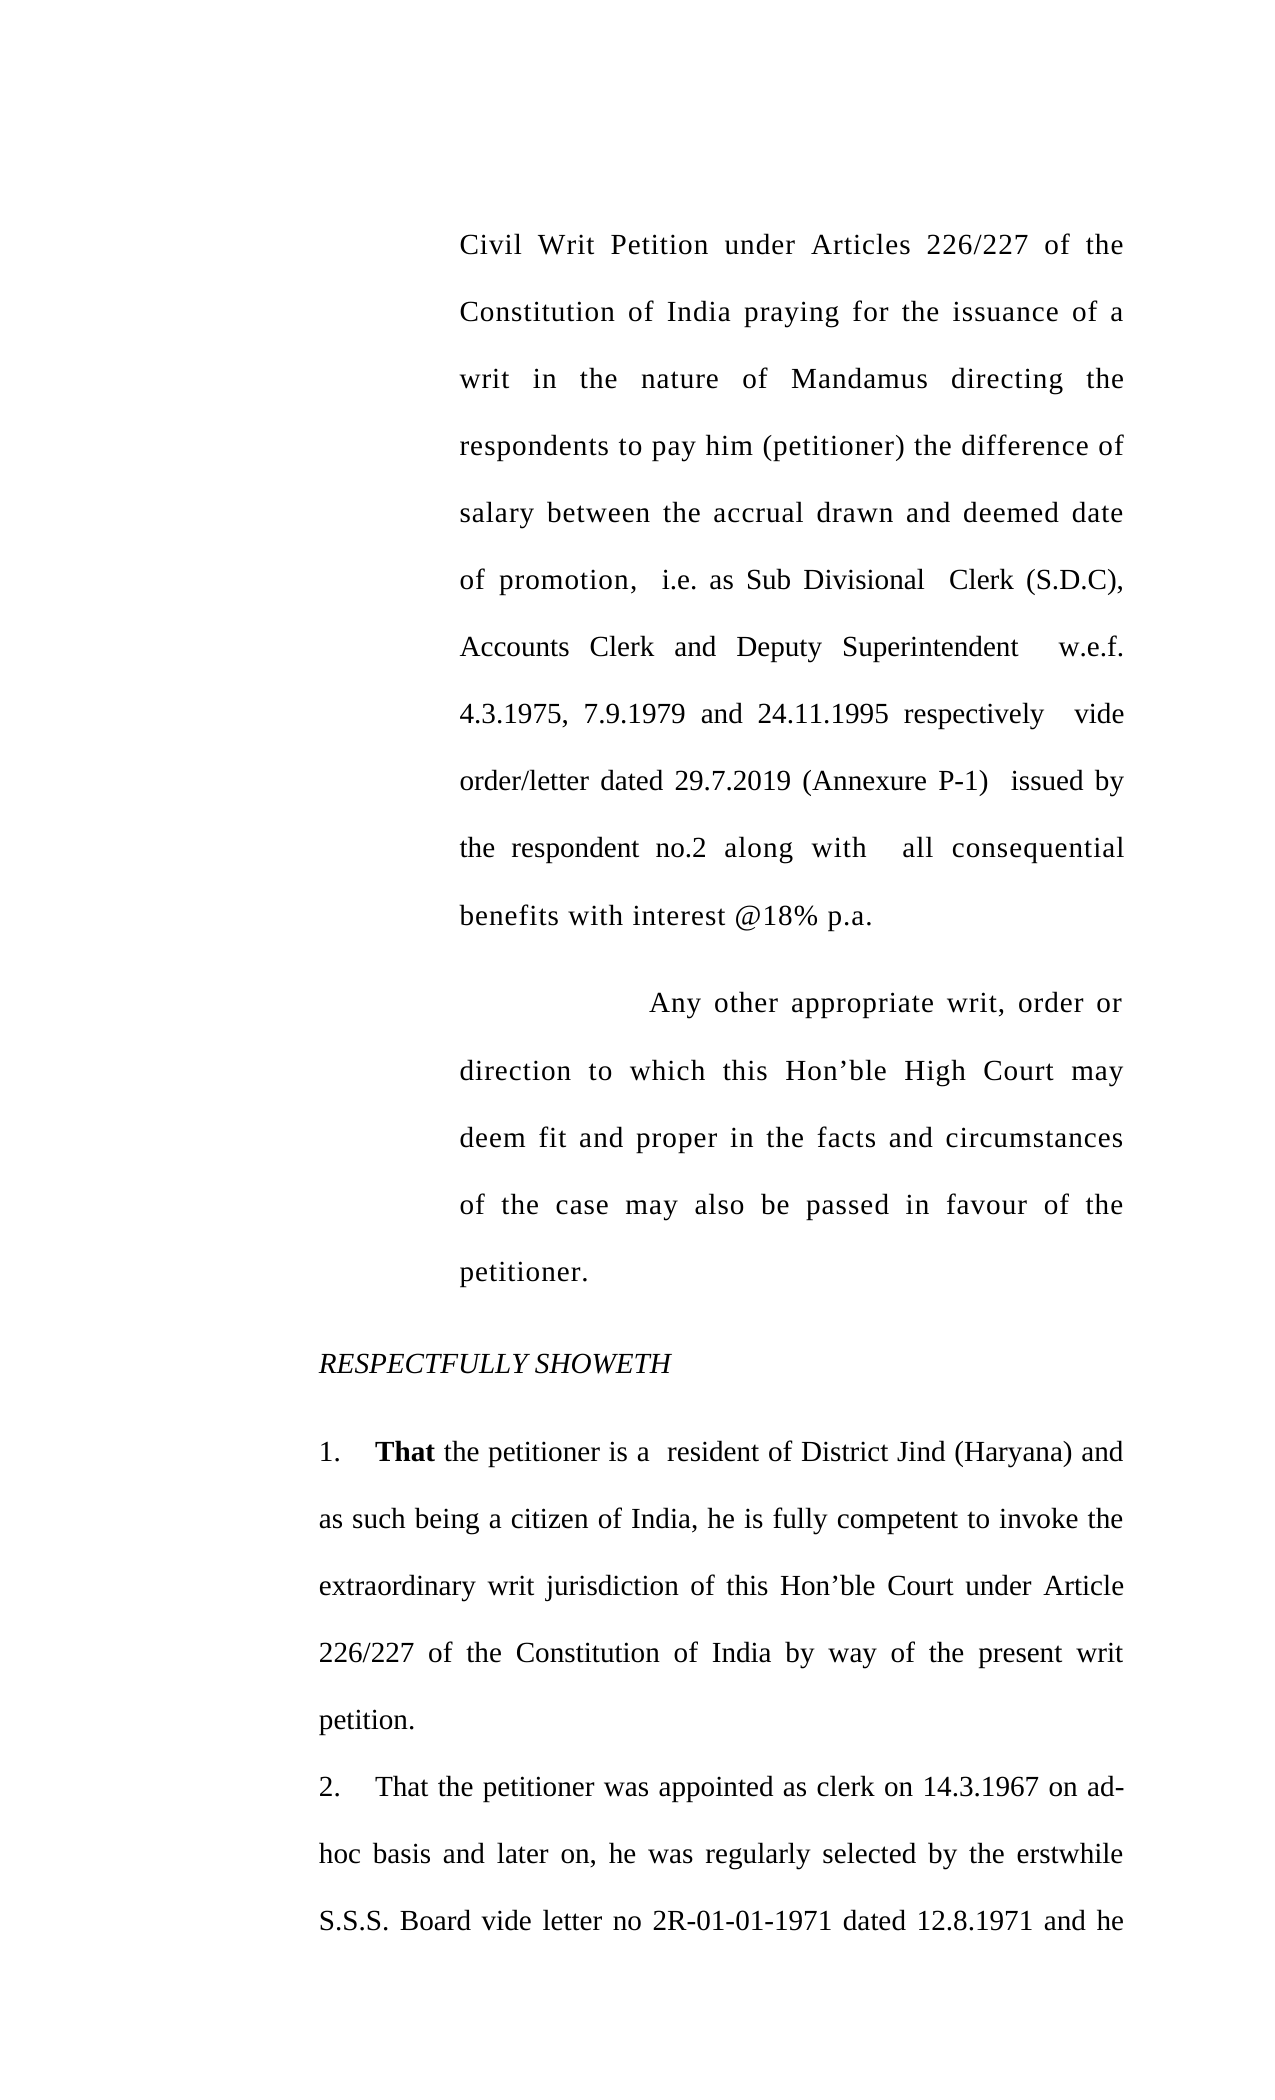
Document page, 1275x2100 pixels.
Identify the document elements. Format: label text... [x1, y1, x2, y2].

text RESPECTFULLY SHOWETH [319, 1346, 1125, 1379]
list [319, 1769, 1125, 1937]
text Civil Writ Petition under Articles 226/227 of the Constitution of India praying for the issuance of a writ in the nature of Mandamus directing the respondents to pay him (petitioner) the difference of salary between the accrual drawn and deemed date of promotion, i.e. as Sub Divisional Clerk (S.D.C), Accounts Clerk and Deputy Superintendent w.e.f. 4.3.1975, 7.9.1979 and 24.11.1995 respectively vide order/letter dated 29.7.2019 (Annexure P-1) issued by the respondent no.2 along with all consequential benefits with interest @18% p.a. [459, 227, 1125, 931]
list That the petitioner is a resident of District Jind (Haryana) and as such being a citizen of India, he is fully competent to invoke the extraordinary writ jurisdiction of this Hon’ble Court under Article 226/227 of the Constitution of India by way of the present writ petition. [319, 1434, 1125, 1736]
text Any other appropriate writ, order or direction to which this Hon’ble High Court may deem fit and proper in the facts and circumstances of the case may also be passed in favour of the petitioner. [459, 986, 1125, 1287]
